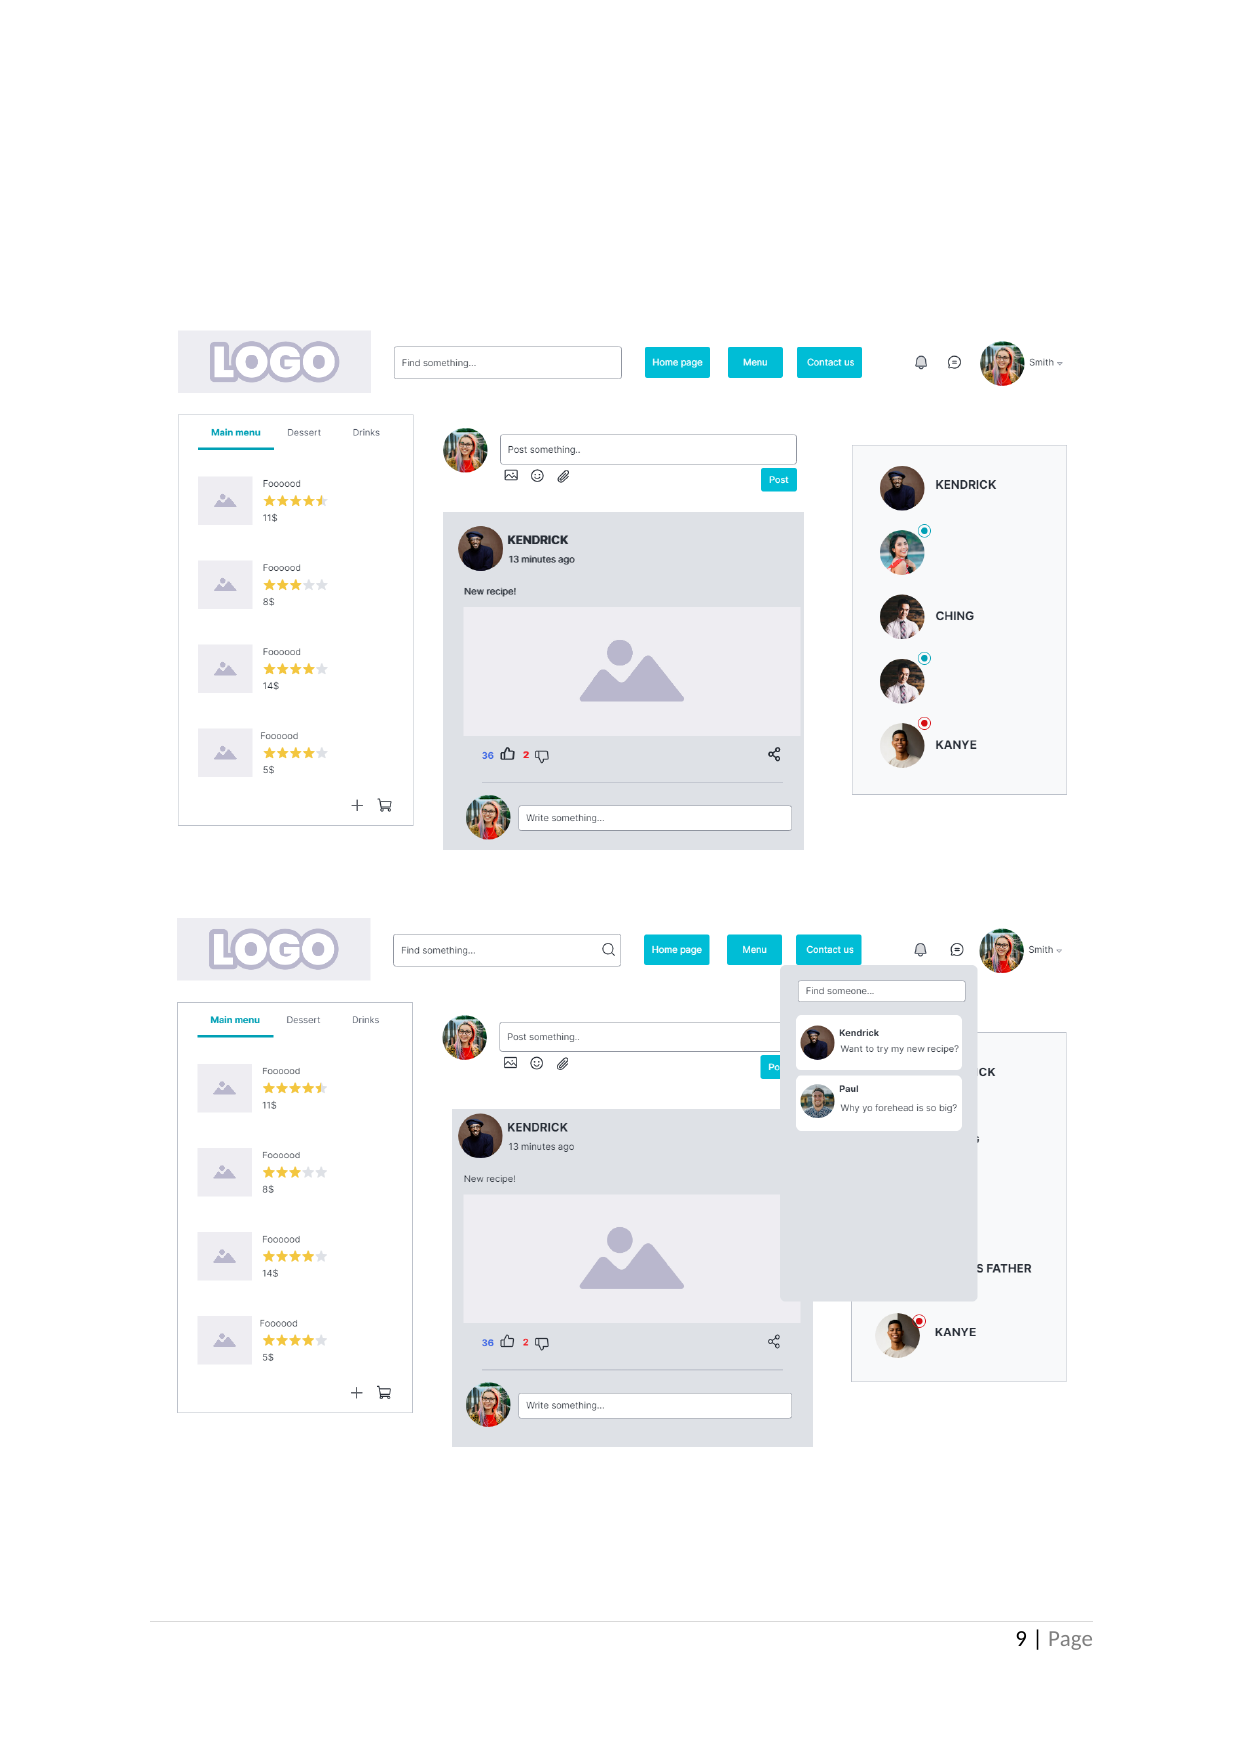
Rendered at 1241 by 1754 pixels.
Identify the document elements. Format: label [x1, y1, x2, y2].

picture [150, 305, 1093, 1485]
